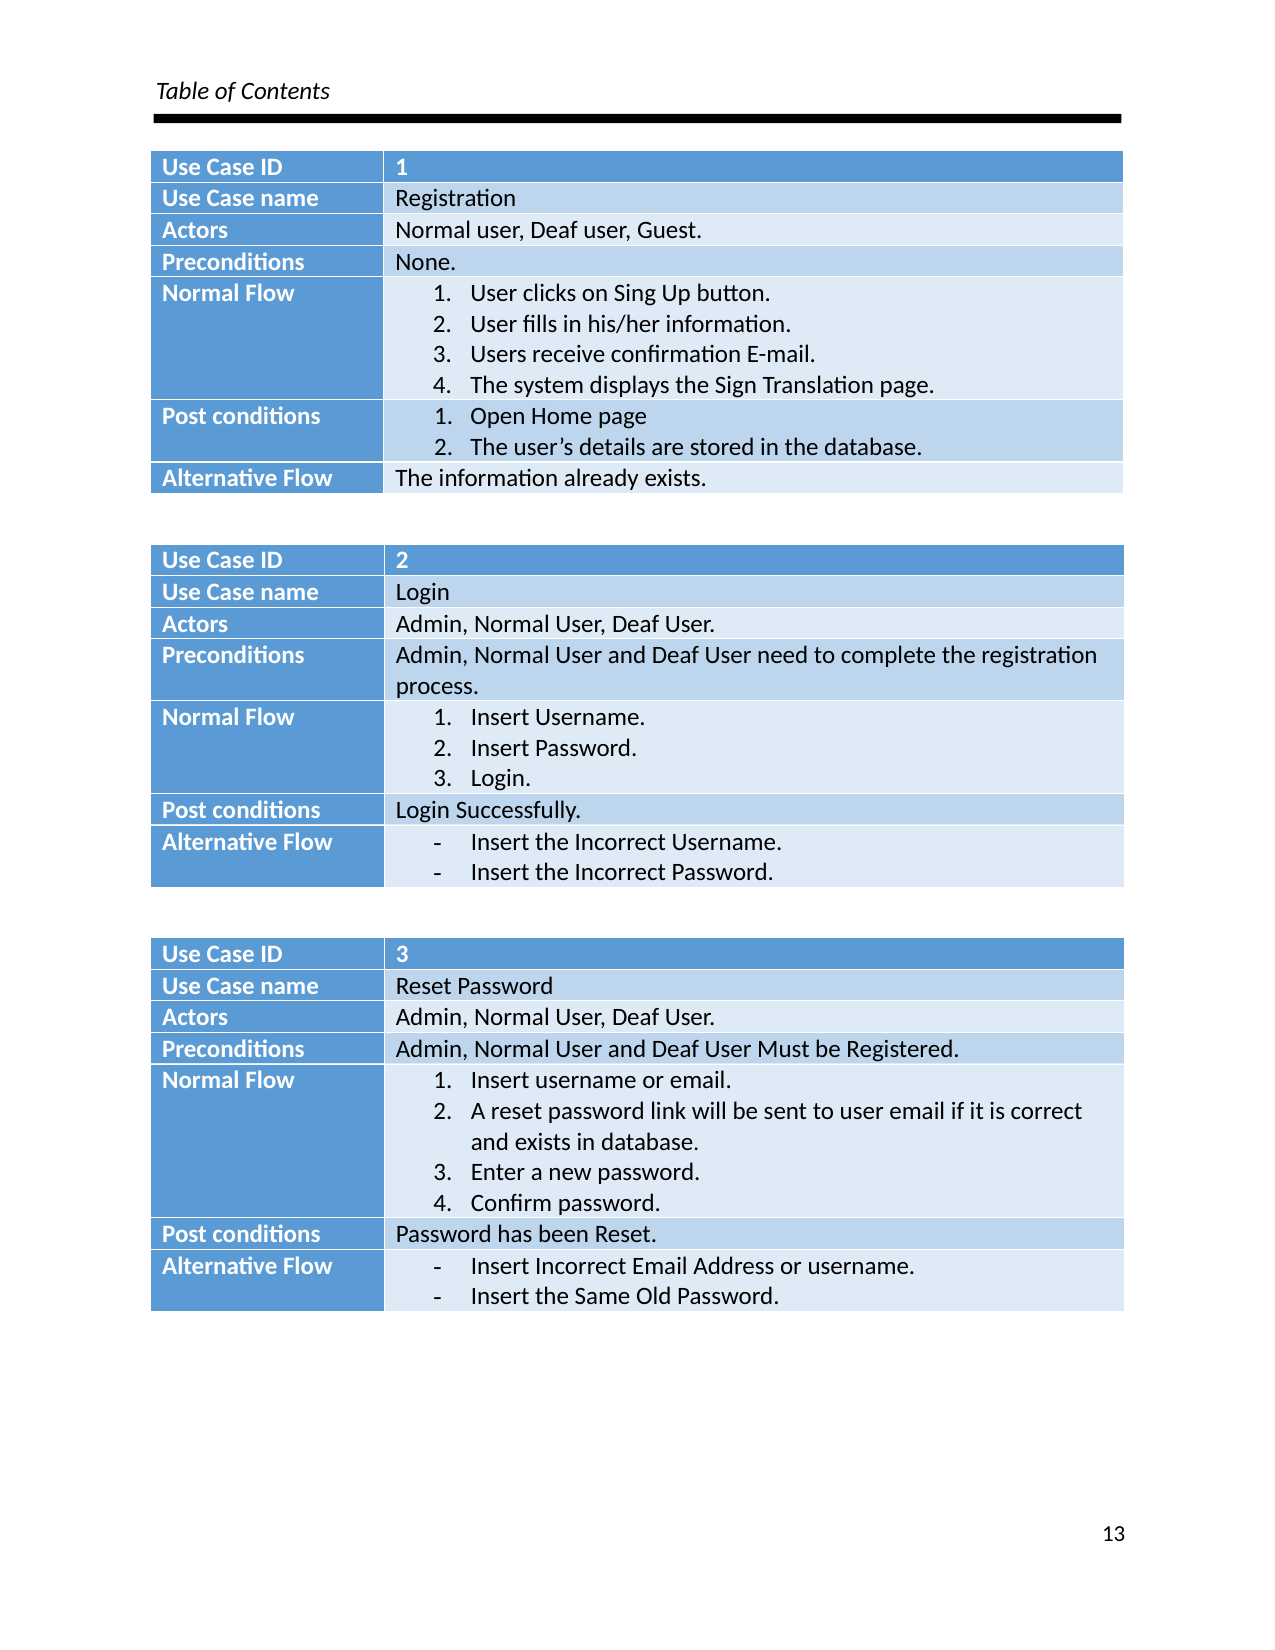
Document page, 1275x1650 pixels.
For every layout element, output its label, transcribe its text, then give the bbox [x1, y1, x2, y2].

table_cell Insert Incorrect Email Address or username. Insert the Same Old Password. [385, 1250, 1124, 1311]
table_cell Normal Flow [151, 701, 384, 793]
table_cell Preconditions [151, 1033, 384, 1063]
table_cell Alternative Flow [151, 826, 384, 887]
table_cell Actors [151, 1001, 384, 1032]
table_cell Actors [151, 608, 384, 638]
table_cell Alternative Flow [151, 463, 383, 493]
table_cell Password has been Reset. [385, 1218, 1124, 1249]
table_cell Admin, Normal User, Deaf User. [385, 608, 1124, 638]
table_cell Actors [151, 214, 383, 245]
table_cell Alternative Flow [151, 1250, 384, 1311]
table_header 1 [384, 151, 1123, 182]
table_header Use Case ID [151, 151, 383, 182]
table_cell Login [385, 576, 1124, 607]
table_cell The information already exists. [384, 463, 1123, 493]
table_header 2 [385, 545, 1124, 575]
table_cell Open Home page The user’s details are stored in the database. [384, 400, 1123, 461]
table_cell Insert Username. Insert Password. Login. [385, 701, 1124, 793]
table_cell None. [384, 246, 1123, 276]
table_cell Registration [384, 183, 1123, 213]
table_cell Normal Flow [151, 1065, 384, 1217]
table_cell Insert the Incorrect Username. Insert the Incorrect Password. [385, 826, 1124, 887]
table_cell Admin, Normal User and Deaf User need to complete the registration process. [385, 639, 1124, 700]
table_cell Normal user, Deaf user, Guest. [384, 214, 1123, 245]
table_cell Login Successfully. [385, 794, 1124, 824]
table_cell Post conditions [151, 400, 383, 461]
table_cell Admin, Normal User, Deaf User. [385, 1001, 1124, 1032]
table_cell Use Case name [151, 970, 384, 1000]
table_header 3 [385, 938, 1124, 969]
table_cell Normal Flow [151, 277, 383, 399]
table_cell Post conditions [151, 794, 384, 824]
table_cell Insert username or email. A reset password link will be sent to user email if it is correct and exists in database. Enter a new password. Confirm password. [385, 1065, 1124, 1217]
table_cell Preconditions [151, 246, 383, 276]
table_cell Admin, Normal User and Deaf User Must be Registered. [385, 1033, 1124, 1063]
table_cell Reset Password [385, 970, 1124, 1000]
table_cell Use Case name [151, 576, 384, 607]
table_cell Preconditions [151, 639, 384, 700]
table_header Use Case ID [151, 938, 384, 969]
table_cell Post conditions [151, 1218, 384, 1249]
table_cell Use Case name [151, 183, 383, 213]
table_header Use Case ID [151, 545, 384, 575]
table_cell User clicks on Sing Up button. User fills in his/her information. Users receive confirmation E-mail. The system displays the Sign Translation page. [384, 277, 1123, 399]
